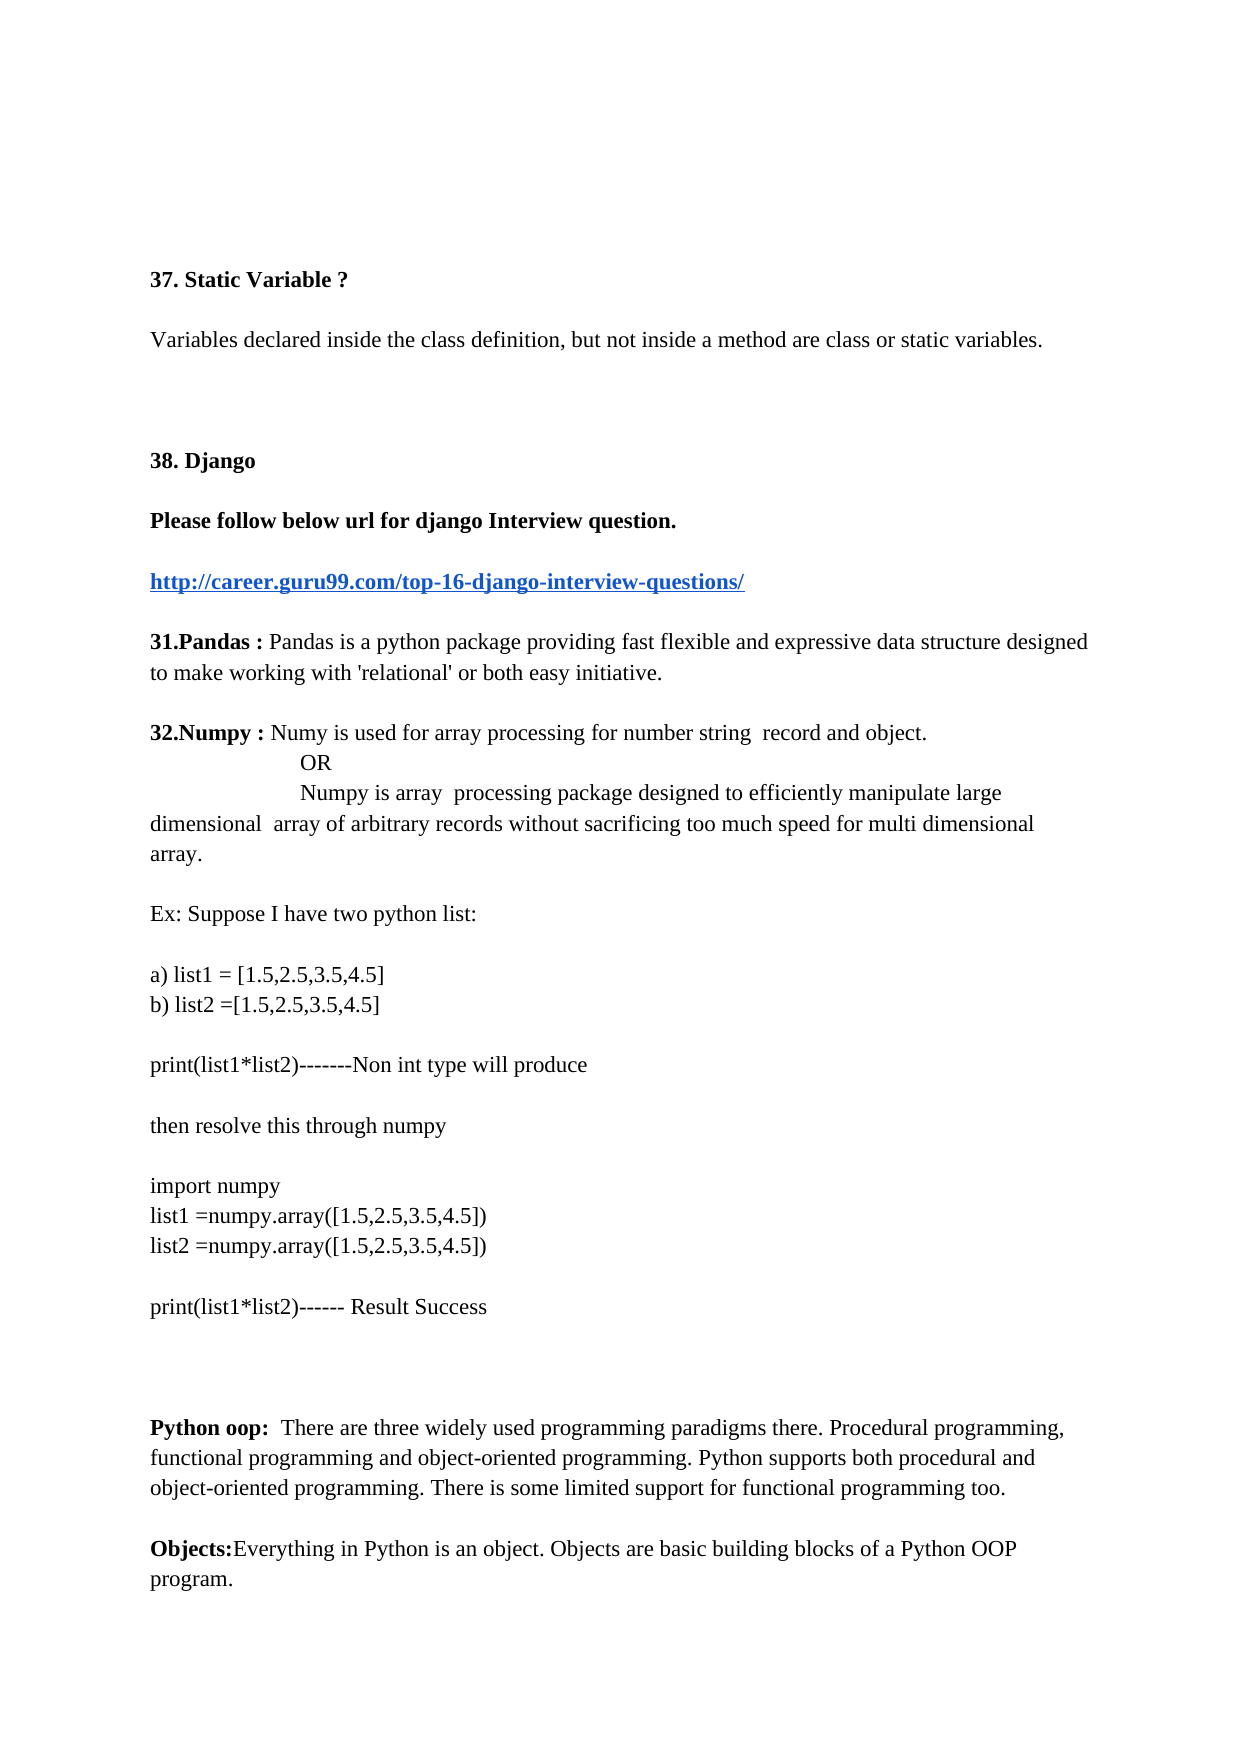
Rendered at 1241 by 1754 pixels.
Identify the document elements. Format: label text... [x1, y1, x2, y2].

text print(list1*list2)-------Non int type will produce [150, 1051, 1090, 1078]
text list1 =numpy.array([1.5,2.5,3.5,4.5]) [150, 1202, 1090, 1229]
text http://career.guru99.com/top-16-django-interview-questions/ [150, 568, 1090, 594]
text Please follow below url for django Interview question. [150, 508, 1090, 534]
text 38. Django [150, 447, 1090, 473]
text OR [150, 749, 1090, 776]
text Variables declared inside the class definition, but not inside a method are class or static variables. [150, 326, 1090, 353]
text b) list2 =[1.5,2.5,3.5,4.5] [150, 991, 1090, 1017]
text import numpy [150, 1172, 1090, 1198]
text 31.Pandas : Pandas is a python package providing fast flexible and expressive data structure designed to make working with 'relational' or both easy initiative. [150, 628, 1090, 685]
text 32.Numpy : Numy is used for array processing for number string record and object. [150, 719, 1090, 745]
text 37. Static Variable ? [150, 266, 1090, 292]
text Objects:Everything in Python is an object. Objects are basic building blocks of a Python OOP program. [150, 1535, 1090, 1591]
text a) list1 = [1.5,2.5,3.5,4.5] [150, 961, 1090, 987]
text Python oop: There are three widely used programming paradigms there. Procedural programming, functional programming and object-oriented programming. Python supports both procedural and object-oriented programming. There is some limited support for functional programming too. [150, 1414, 1090, 1501]
text print(list1*list2)------ Result Success [150, 1293, 1090, 1319]
text Ex: Suppose I have two python list: [150, 900, 1090, 927]
text Numpy is array processing package designed to efficiently manipulate large dimensional array of arbitrary records without sacrificing too much speed for multi dimensional array. [150, 779, 1090, 866]
text then resolve this through numpy [150, 1112, 1090, 1138]
text list2 =numpy.array([1.5,2.5,3.5,4.5]) [150, 1233, 1090, 1259]
